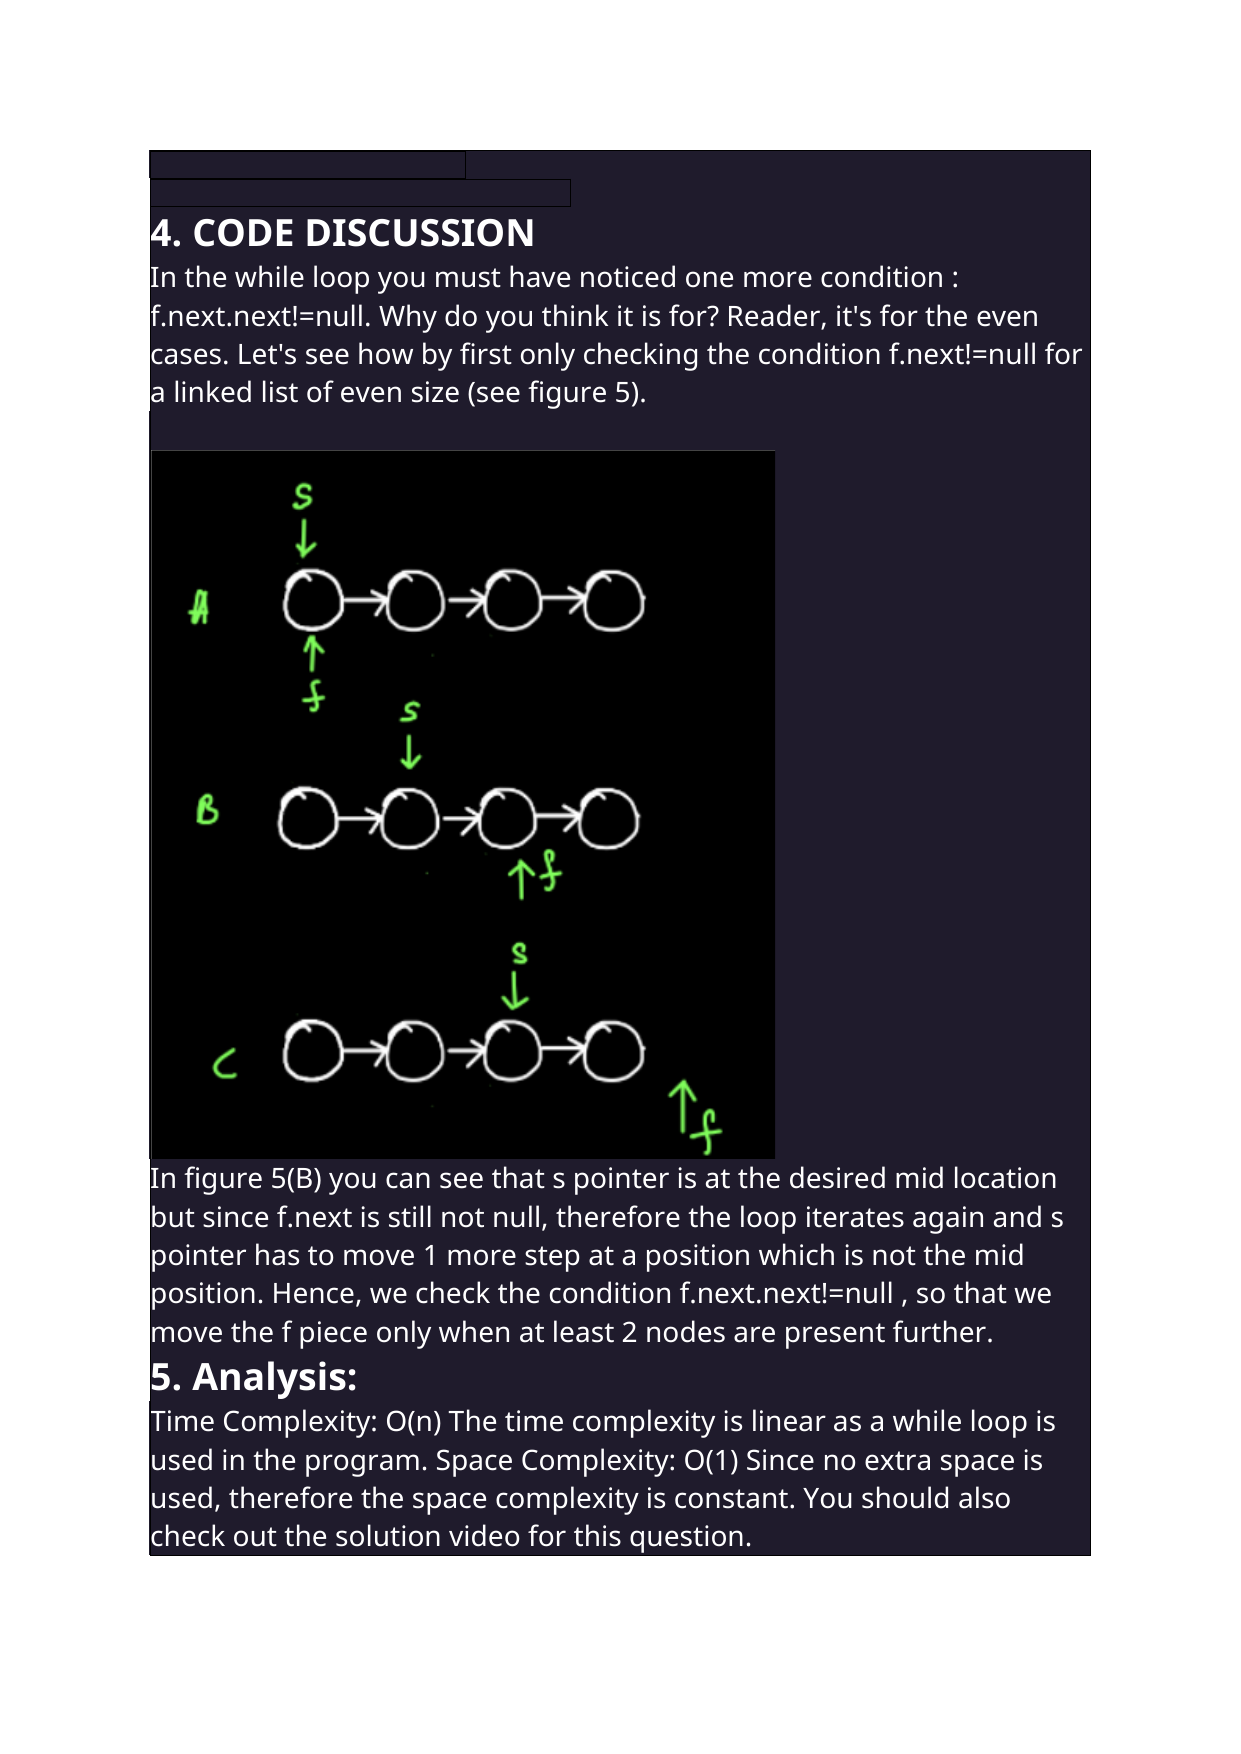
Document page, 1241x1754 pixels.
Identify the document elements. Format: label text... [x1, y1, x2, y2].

text 5. Analysis: [151, 1350, 1090, 1401]
text 4. CODE DISCUSSION [151, 207, 1090, 258]
text In the while loop you must have noticed one more condition : f.next.next!=null. Why do you think it is for? Reader, it's for the even cases. Let's see how by first only checking the condition f.next!=null for a linked list of even size (see figure 5). [151, 258, 1090, 411]
text In figure 5(B) you can see that s pointer is at the desired mid location but since f.next is still not null, therefore the loop iterates again and s pointer has to move 1 more step at a position which is not the mid position. Hence, we check the condition f.next.next!=null , so that we move the f piece only when at least 2 nodes are present further. [151, 1159, 1090, 1350]
text Time Complexity: O(n) The time complexity is linear as a while loop is used in the program. Space Complexity: O(1) Since no extra space is used, therefore the space complexity is constant. You should also check out the solution video for this question. [151, 1401, 1090, 1555]
picture [151, 450, 775, 1159]
